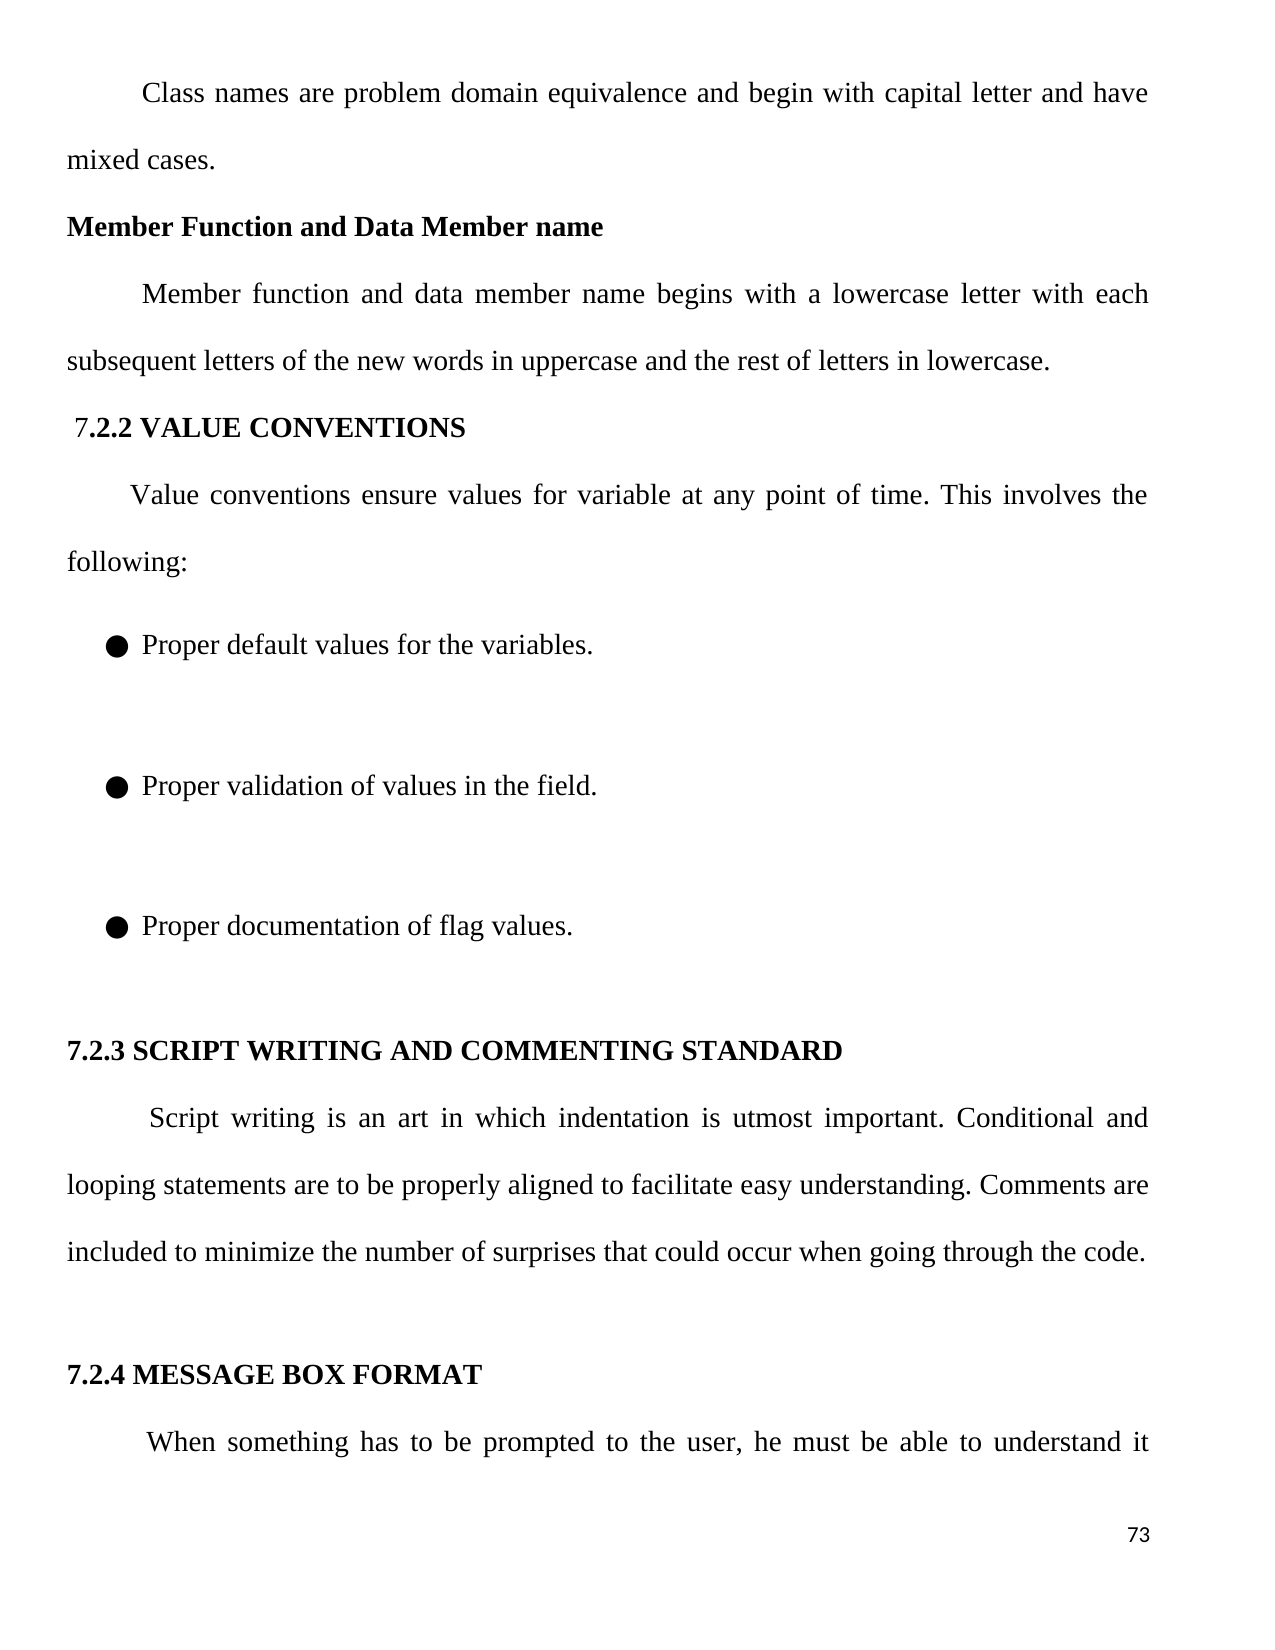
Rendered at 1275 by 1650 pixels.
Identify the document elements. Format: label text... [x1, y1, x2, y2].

text Member function and data member name begins with a lowercase letter with each subsequent letters of the new words in uppercase and the rest of letters in lowercase. [67, 276, 1150, 377]
list Proper default values for the variables. [104, 612, 1150, 671]
text Value conventions ensure values for variable at any point of time. This involves the following: [67, 477, 1150, 578]
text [67, 1424, 1150, 1458]
text 7.2.4 MESSAGE BOX FORMAT [67, 1357, 1150, 1391]
text Script writing is an art in which indentation is utmost important. Conditional and looping statements are to be properly aligned to facilitate easy understanding. Comments are included to minimize the number of surprises that could occur when going through the code. [67, 1100, 1150, 1268]
list Proper documentation of flag values. [104, 892, 1150, 952]
text 7.2.3 SCRIPT WRITING AND COMMENTING STANDARD [67, 1033, 1150, 1066]
text 7.2.2 VALUE CONVENTIONS [67, 410, 1150, 444]
text Class names are problem domain equivalence and begin with capital letter and have mixed cases. [67, 75, 1150, 176]
list Proper validation of values in the field. [104, 752, 1150, 812]
text Member Function and Data Member name [67, 209, 1150, 243]
